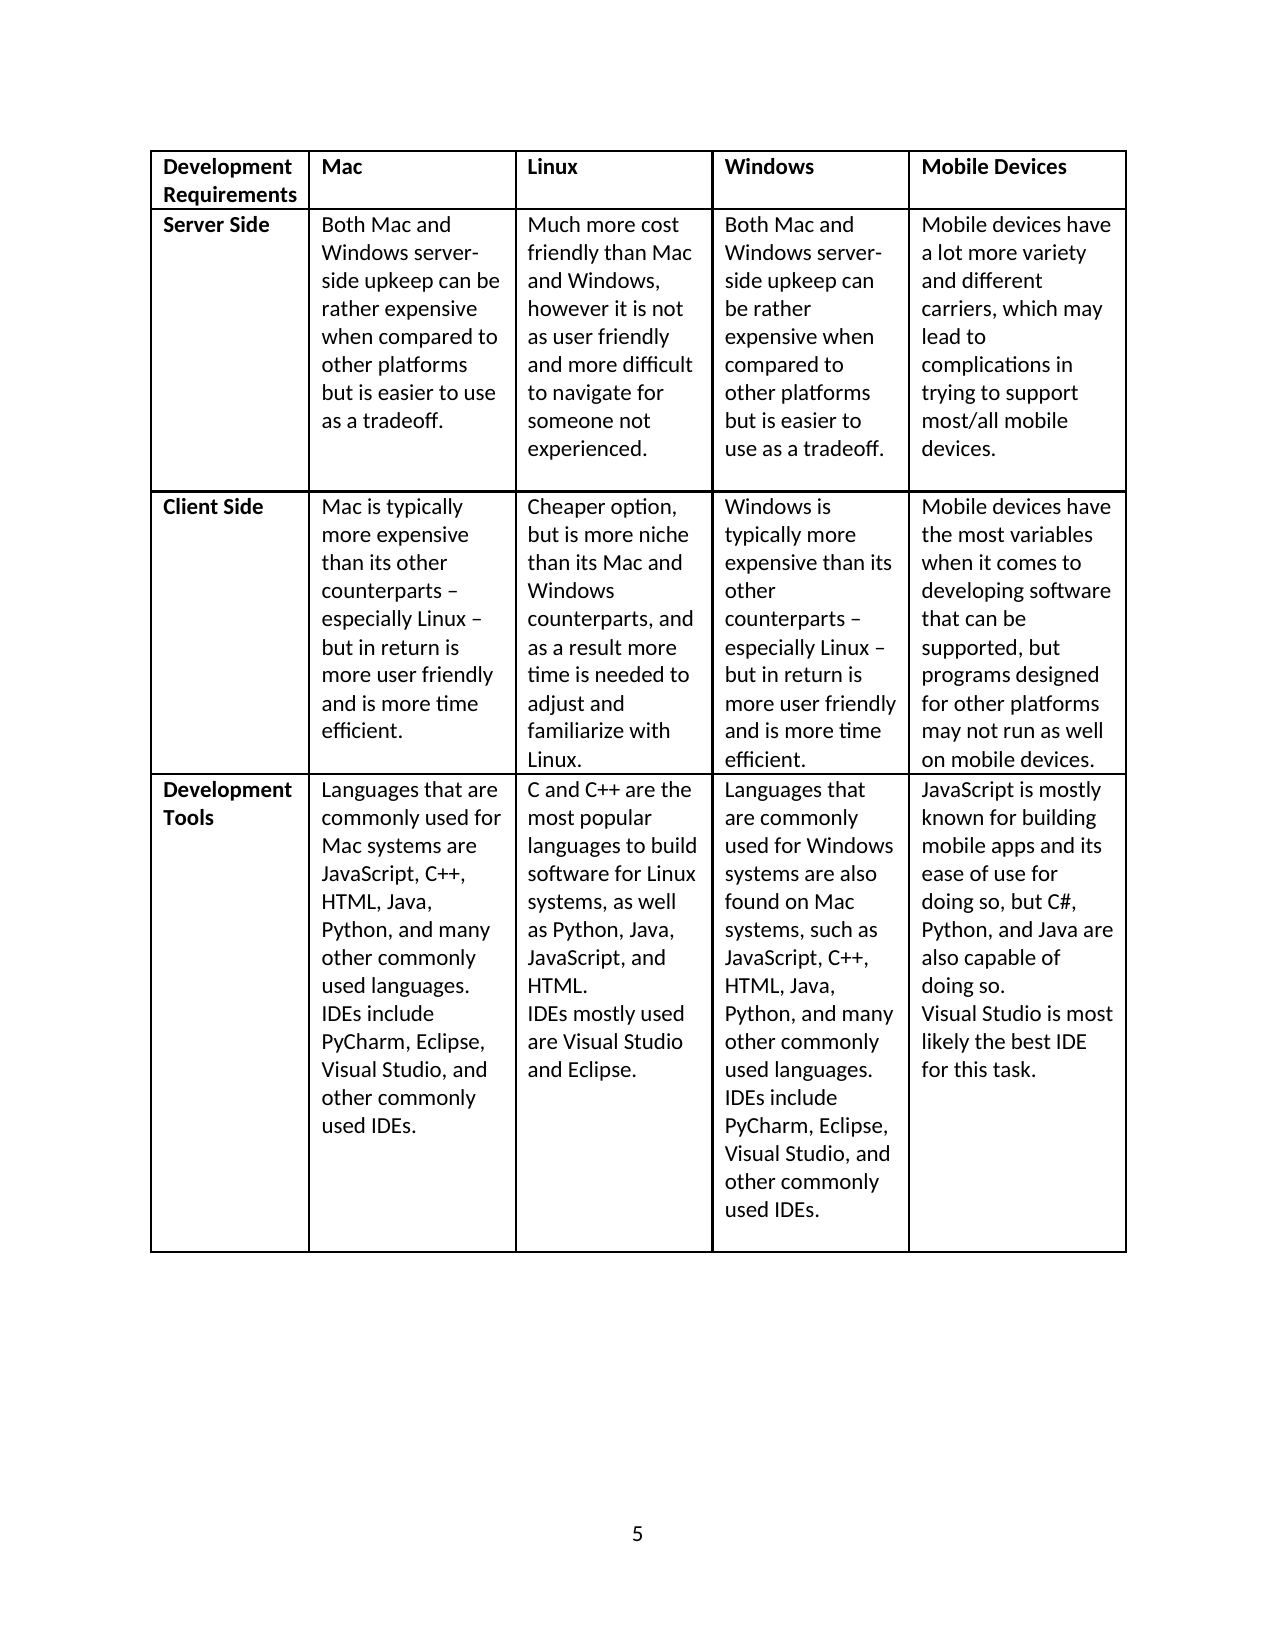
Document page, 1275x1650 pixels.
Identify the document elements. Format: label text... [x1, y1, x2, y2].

table_header Windows [714, 152, 908, 208]
table_cell Languages that are commonly used for Windows systems are also found on Mac systems, such as JavaScript, C++, HTML, Java, Python, and many other commonly used languages. IDEs include PyCharm, Eclipse, Visual Studio, and other commonly used IDEs. [714, 775, 908, 1251]
table_cell Both Mac and Windows server-side upkeep can be rather expensive when compared to other platforms but is easier to use as a tradeoff. [310, 210, 515, 490]
table_cell Server Side [152, 210, 308, 490]
table_cell Windows is typically more expensive than its other counterparts – especially Linux – but in return is more user friendly and is more time efficient. [714, 493, 908, 773]
table_cell Mobile devices have a lot more variety and different carriers, which may lead to complications in trying to support most/all mobile devices. [910, 210, 1125, 490]
table_cell Client Side [152, 493, 308, 773]
table_cell Mobile devices have the most variables when it comes to developing software that can be supported, but programs designed for other platforms may not run as well on mobile devices. [910, 493, 1125, 773]
table_cell Languages that are commonly used for Mac systems are JavaScript, C++, HTML, Java, Python, and many other commonly used languages. IDEs include PyCharm, Eclipse, Visual Studio, and other commonly used IDEs. [310, 775, 515, 1251]
table_cell Mac is typically more expensive than its other counterparts – especially Linux – but in return is more user friendly and is more time efficient. [310, 493, 515, 773]
table_cell Much more cost friendly than Mac and Windows, however it is not as user friendly and more difficult to navigate for someone not experienced. [517, 210, 711, 490]
table_cell Development Tools [152, 775, 308, 1251]
table_header Mac [310, 152, 515, 208]
table_cell Cheaper option, but is more niche than its Mac and Windows counterparts, and as a result more time is needed to adjust and familiarize with Linux. [517, 493, 711, 773]
table_cell Both Mac and Windows server-side upkeep can be rather expensive when compared to other platforms but is easier to use as a tradeoff. [714, 210, 908, 490]
table_header Development Requirements [152, 152, 308, 208]
table_cell JavaScript is mostly known for building mobile apps and its ease of use for doing so, but C#, Python, and Java are also capable of doing so. Visual Studio is most likely the best IDE for this task. [910, 775, 1125, 1251]
table_header Linux [517, 152, 711, 208]
table_cell C and C++ are the most popular languages to build software for Linux systems, as well as Python, Java, JavaScript, and HTML. IDEs mostly used are Visual Studio and Eclipse. [517, 775, 711, 1251]
table_header Mobile Devices [910, 152, 1125, 208]
